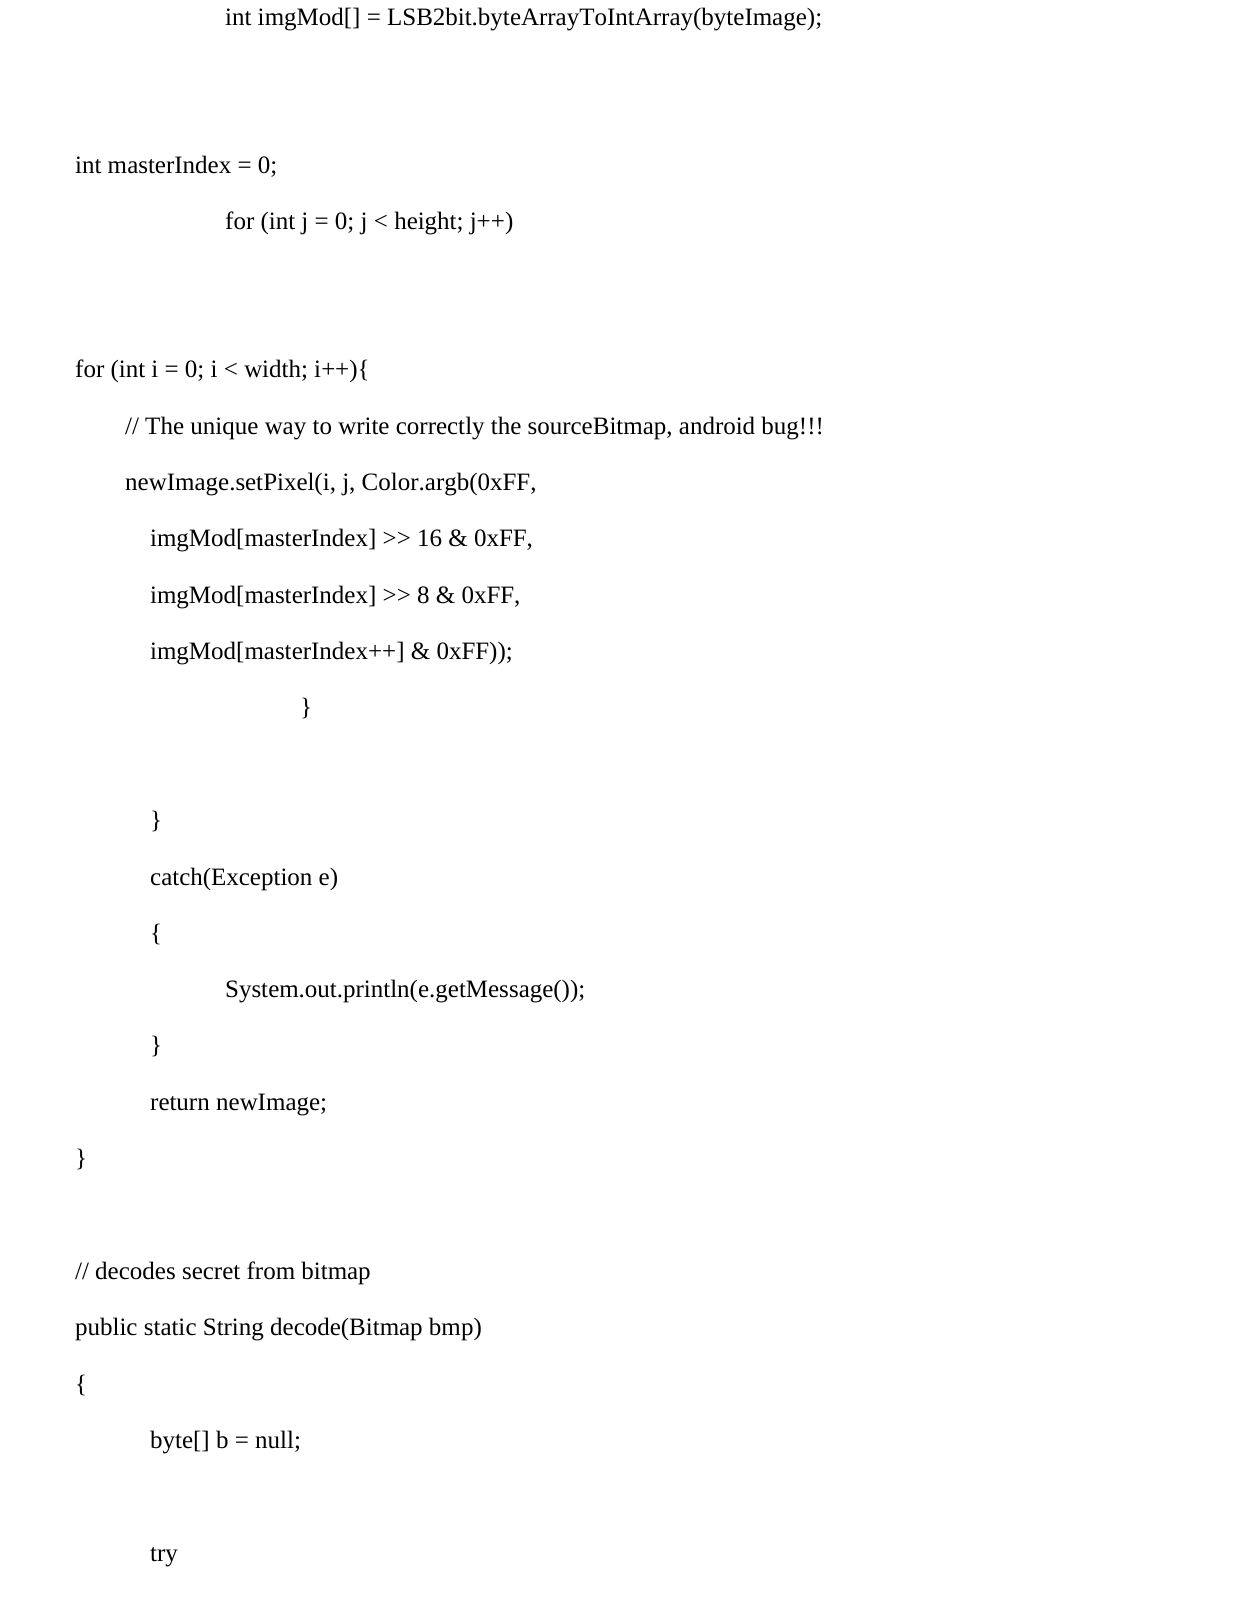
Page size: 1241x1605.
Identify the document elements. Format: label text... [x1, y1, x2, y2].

text for (int i = 0; i < width; i++){ [0, 353, 1240, 384]
text int imgMod[] = LSB2bit.byteArrayToIntArray(byteImage); [0, 0, 1240, 32]
text } [0, 1142, 1240, 1173]
text System.out.println(e.getMessage()); [0, 973, 1240, 1004]
text imgMod[masterIndex] >> 8 & 0xFF, [0, 578, 1240, 610]
text newImage.setPixel(i, j, Color.argb(0xFF, [0, 466, 1240, 497]
text public static String decode(Bitmap bmp) [0, 1311, 1240, 1342]
text for (int j = 0; j < height; j++) [0, 205, 1240, 236]
text byte[] b = null; [0, 1424, 1240, 1455]
text { [0, 1367, 1240, 1399]
text { [0, 917, 1240, 948]
text } [0, 691, 1240, 722]
text catch(Exception e) [0, 860, 1240, 892]
text } [0, 1029, 1240, 1061]
text imgMod[masterIndex++] & 0xFF)); [0, 635, 1240, 666]
text } [0, 804, 1240, 835]
text // The unique way to write correctly the sourceBitmap, android bug!!! [0, 409, 1240, 441]
text imgMod[masterIndex] >> 16 & 0xFF, [0, 522, 1240, 553]
text return newImage; [0, 1086, 1240, 1117]
text // decodes secret from bitmap [0, 1255, 1240, 1286]
text int masterIndex = 0; [0, 148, 1240, 180]
text try [0, 1537, 1240, 1568]
